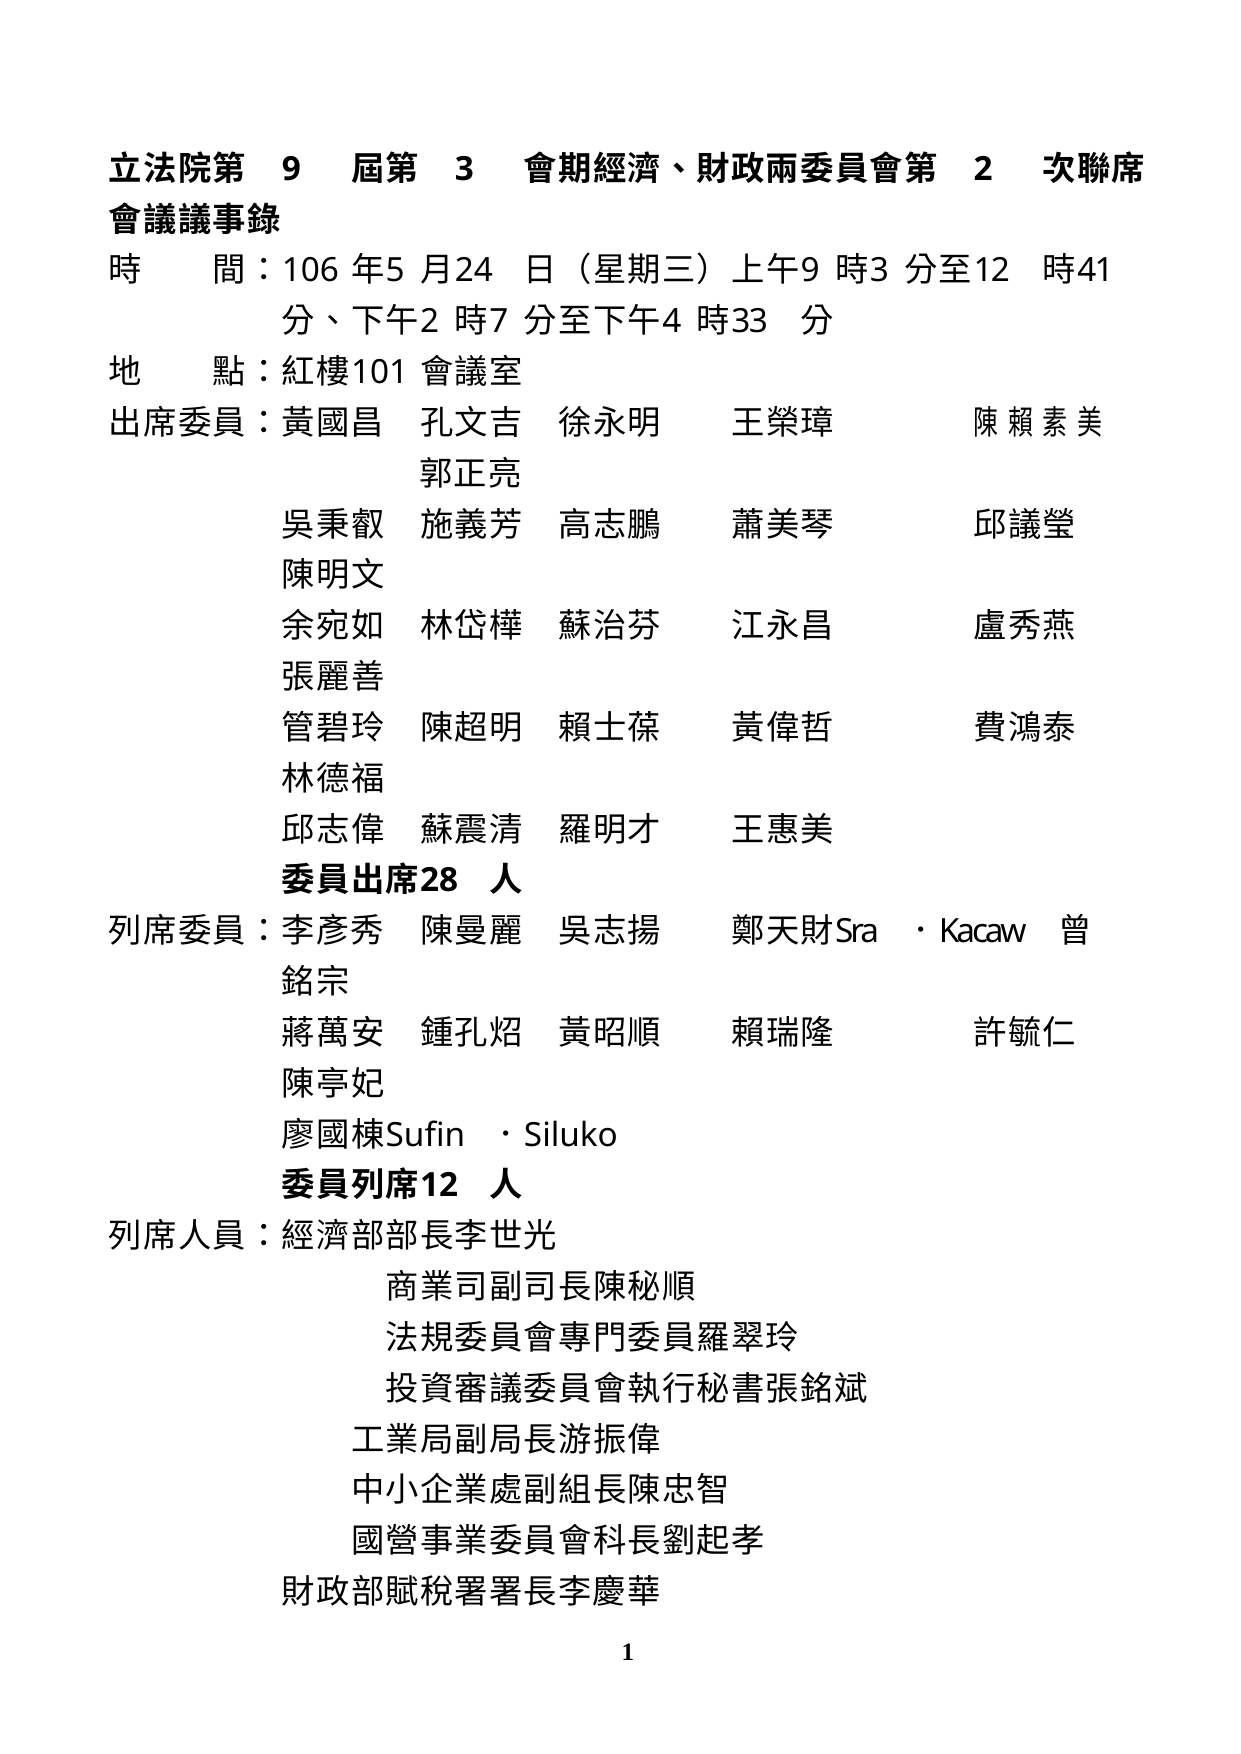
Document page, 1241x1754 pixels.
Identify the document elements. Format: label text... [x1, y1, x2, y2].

text 國營事業委員會科長劉起孝 [345, 1513, 1146, 1564]
text 中小企業處副組長陳忠智 [345, 1462, 1146, 1513]
text 列席人員：經濟部部長李世光 [109, 1208, 1146, 1259]
text 財政部賦稅署署長李慶華 [278, 1564, 1146, 1614]
text 出席委員：黃國昌 孔文吉 徐永明 王榮璋 陳賴素美 郭正亮 吳秉叡 施義芳 高志鵬 蕭美琴 邱議瑩 陳明文 余宛如 林岱樺 蘇治芬 江永昌 盧秀燕 張麗善 管碧玲 陳超明 賴士葆 黃偉哲 費鴻泰 林德福 邱志偉 蘇震清 羅明才 王惠美 委員出席28人 [109, 394, 1112, 903]
text 工業局副局長游振偉 [345, 1411, 1146, 1462]
text 列席委員：李彥秀 陳曼麗 吳志揚 鄭天財Sra．Kacaw 曾銘宗 蔣萬安 鍾孔炤 黃昭順 賴瑞隆 許毓仁 陳亭妃 廖國棟Sufin．Siluko 委員列席12人 [109, 903, 1112, 1208]
text 立法院第9屆第3會期經濟、財政兩委員會第2次聯席會議議事錄 [109, 140, 1146, 242]
text 法規委員會專門委員羅翠玲 [380, 1309, 1146, 1360]
text 商業司副司長陳秘順 [380, 1259, 1146, 1309]
text 投資審議委員會執行秘書張銘斌 [380, 1360, 1146, 1411]
text 時 間：106年5月24日（星期三）上午9時3分至12時41分、下午2時7分至下午4時33分 [109, 242, 1117, 344]
text 地 點：紅樓101會議室 [109, 344, 1146, 394]
